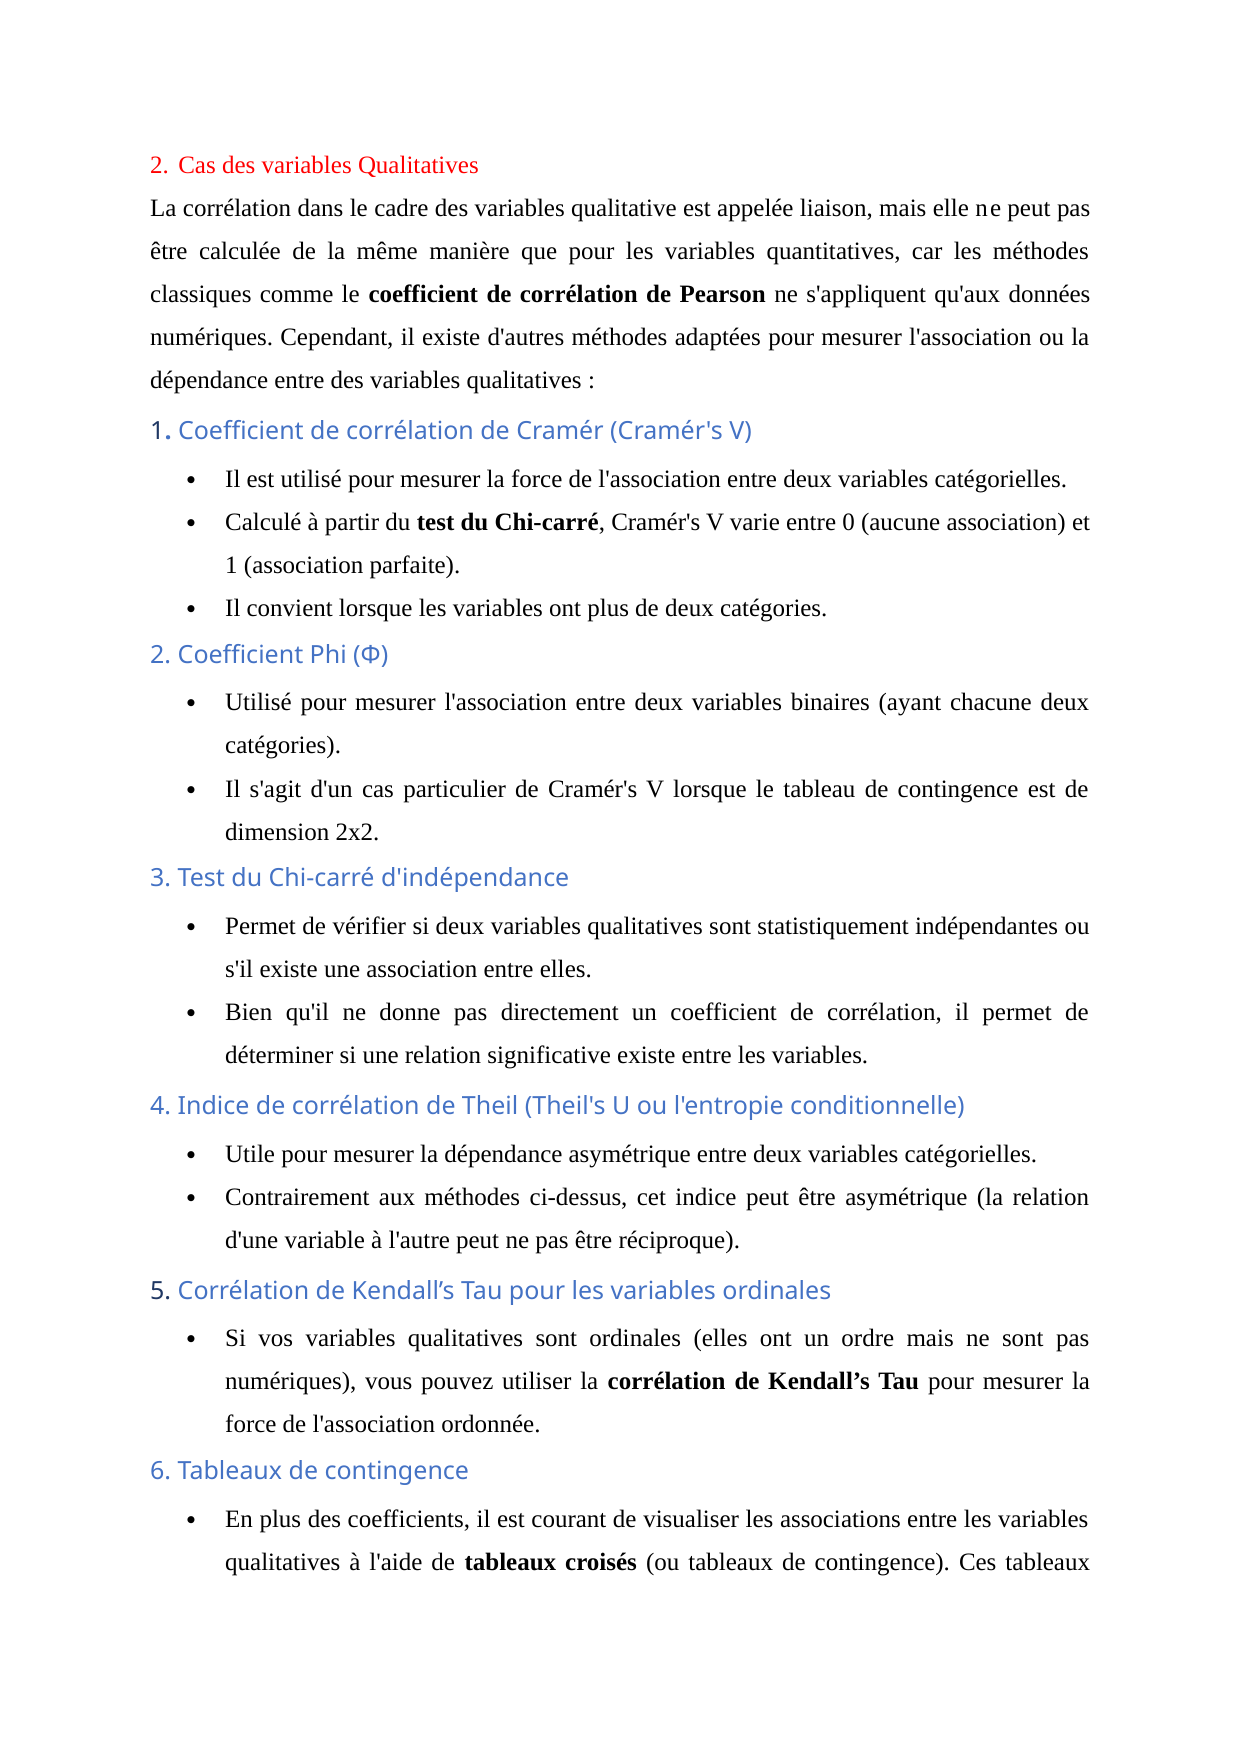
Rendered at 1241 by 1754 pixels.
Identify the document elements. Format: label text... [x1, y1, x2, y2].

list Contrairement aux méthodes ci-dessus, cet indice peut être asymétrique (la relation d'une variable à l'autre peut ne pas être réciproque). [187, 1182, 1090, 1254]
list Calculé à partir du test du Chi-carré, Cramér's V varie entre 0 (aucune association) et 1 (association parfaite). [187, 507, 1090, 579]
subtitle 5. Corrélation de Kendall’s Tau pour les variables ordinales [150, 1272, 1090, 1306]
list Utilisé pour mesurer l'association entre deux variables binaires (ayant chacune deux catégories). [187, 687, 1090, 759]
subtitle 4. Indice de corrélation de Theil (Theil's U ou l'entropie conditionnelle) [150, 1088, 1090, 1122]
subtitle 3. Test du Chi-carré d'indépendance [150, 860, 1090, 894]
subtitle 2. Coefficient Phi (Φ) [150, 636, 1090, 671]
list Bien qu'il ne donne pas directement un coefficient de corrélation, il permet de déterminer si une relation significative existe entre les variables. [187, 997, 1090, 1069]
list Si vos variables qualitatives sont ordinales (elles ont un ordre mais ne sont pas numériques), vous pouvez utiliser la corrélation de Kendall’s Tau pour mesurer la force de l'association ordonnée. [187, 1323, 1090, 1438]
list Il convient lorsque les variables ont plus de deux catégories. [187, 593, 1090, 622]
list Utile pour mesurer la dépendance asymétrique entre deux variables catégorielles. [187, 1139, 1090, 1167]
subtitle 1. Coefficient de corrélation de Cramér (Cramér's V) [150, 413, 1090, 447]
text La corrélation dans le cadre des variables qualitative est appelée liaison, mais elle ne peut pas être calculée de la même manière que pour les variables quantitatives, car les méthodes classiques comme le coefficient de corrélation de Pearson ne s'appliquent qu'aux données numériques. Cependant, il existe d'autres méthodes adaptées pour mesurer l'association ou la dépendance entre des variables qualitatives : [150, 193, 1090, 394]
subtitle 6. Tableaux de contingence [150, 1453, 1090, 1487]
list Il s'agit d'un cas particulier de Cramér's V lorsque le tableau de contingence est de dimension 2x2. [187, 774, 1090, 846]
list Il est utilisé pour mesurer la force de l'association entre deux variables catégorielles. [187, 464, 1090, 493]
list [187, 1504, 1090, 1576]
list Permet de vérifier si deux variables qualitatives sont statistiquement indépendantes ou s'il existe une association entre elles. [187, 911, 1090, 983]
list Cas des variables Qualitatives [150, 150, 1090, 179]
